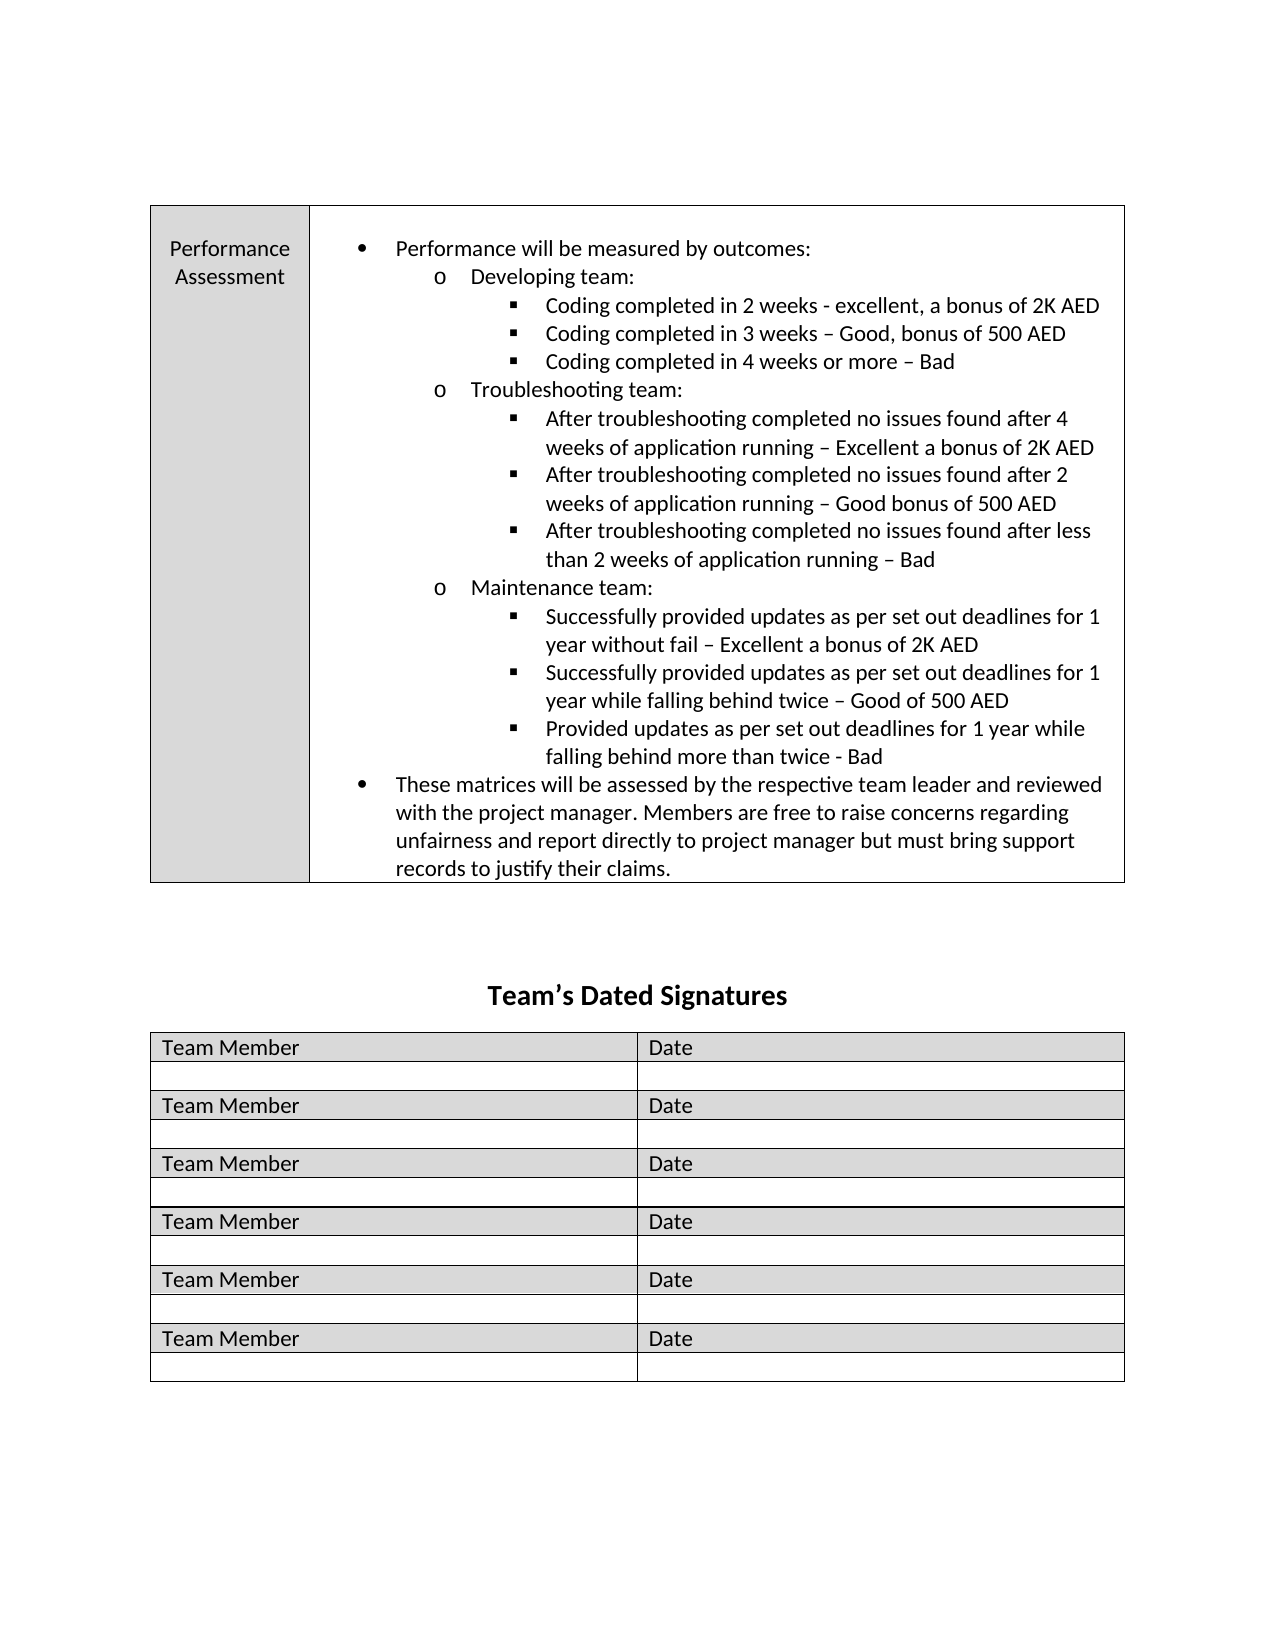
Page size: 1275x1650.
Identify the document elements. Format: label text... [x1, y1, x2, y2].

table_header Performance will be measured by outcomes: Developing team: Coding completed in 2 weeks - excellent, a bonus of 2K AED Coding completed in 3 weeks – Good, bonus of 500 AED Coding completed in 4 weeks or more – Bad Troubleshooting team: After troubleshooting completed no issues found after 4 weeks of application running – Excellent a bonus of 2K AED After troubleshooting completed no issues found after 2 weeks of application running – Good bonus of 500 AED After troubleshooting completed no issues found after less than 2 weeks of application running – Bad Maintenance team: Successfully provided updates as per set out deadlines for 1 year without fail – Excellent a bonus of 2K AED Successfully provided updates as per set out deadlines for 1 year while falling behind twice – Good of 500 AED Provided updates as per set out deadlines for 1 year while falling behind more than twice - Bad These matrices will be assessed by the respective team leader and reviewed with the project manager. Members are free to raise concerns regarding unfairness and report directly to project manager but must bring support records to justify their claims. [310, 206, 1124, 882]
table_header Date [638, 1033, 1124, 1061]
table_header Team Member [151, 1033, 637, 1061]
table_cell [638, 1178, 1124, 1206]
table_cell Team Member [151, 1208, 637, 1235]
table_cell [638, 1120, 1124, 1148]
table_cell Team Member [151, 1149, 637, 1177]
table_cell [638, 1062, 1124, 1090]
table_cell Date [638, 1208, 1124, 1235]
table_cell Team Member [151, 1266, 637, 1293]
table_cell Date [638, 1324, 1124, 1352]
table_cell [151, 1295, 637, 1323]
table_cell [638, 1353, 1124, 1381]
table_cell Team Member [151, 1091, 637, 1119]
table_cell [151, 1353, 637, 1381]
text Team’s Dated Signatures [150, 977, 1125, 1012]
table_cell [638, 1236, 1124, 1264]
table_header Performance Assessment [151, 206, 309, 882]
table_cell Team Member [151, 1324, 637, 1352]
table_cell Date [638, 1266, 1124, 1293]
table_cell [638, 1295, 1124, 1323]
table_cell [151, 1120, 637, 1148]
table_cell [151, 1178, 637, 1206]
table_cell Date [638, 1091, 1124, 1119]
table_cell Date [638, 1149, 1124, 1177]
table_cell [151, 1236, 637, 1264]
table_cell [151, 1062, 637, 1090]
